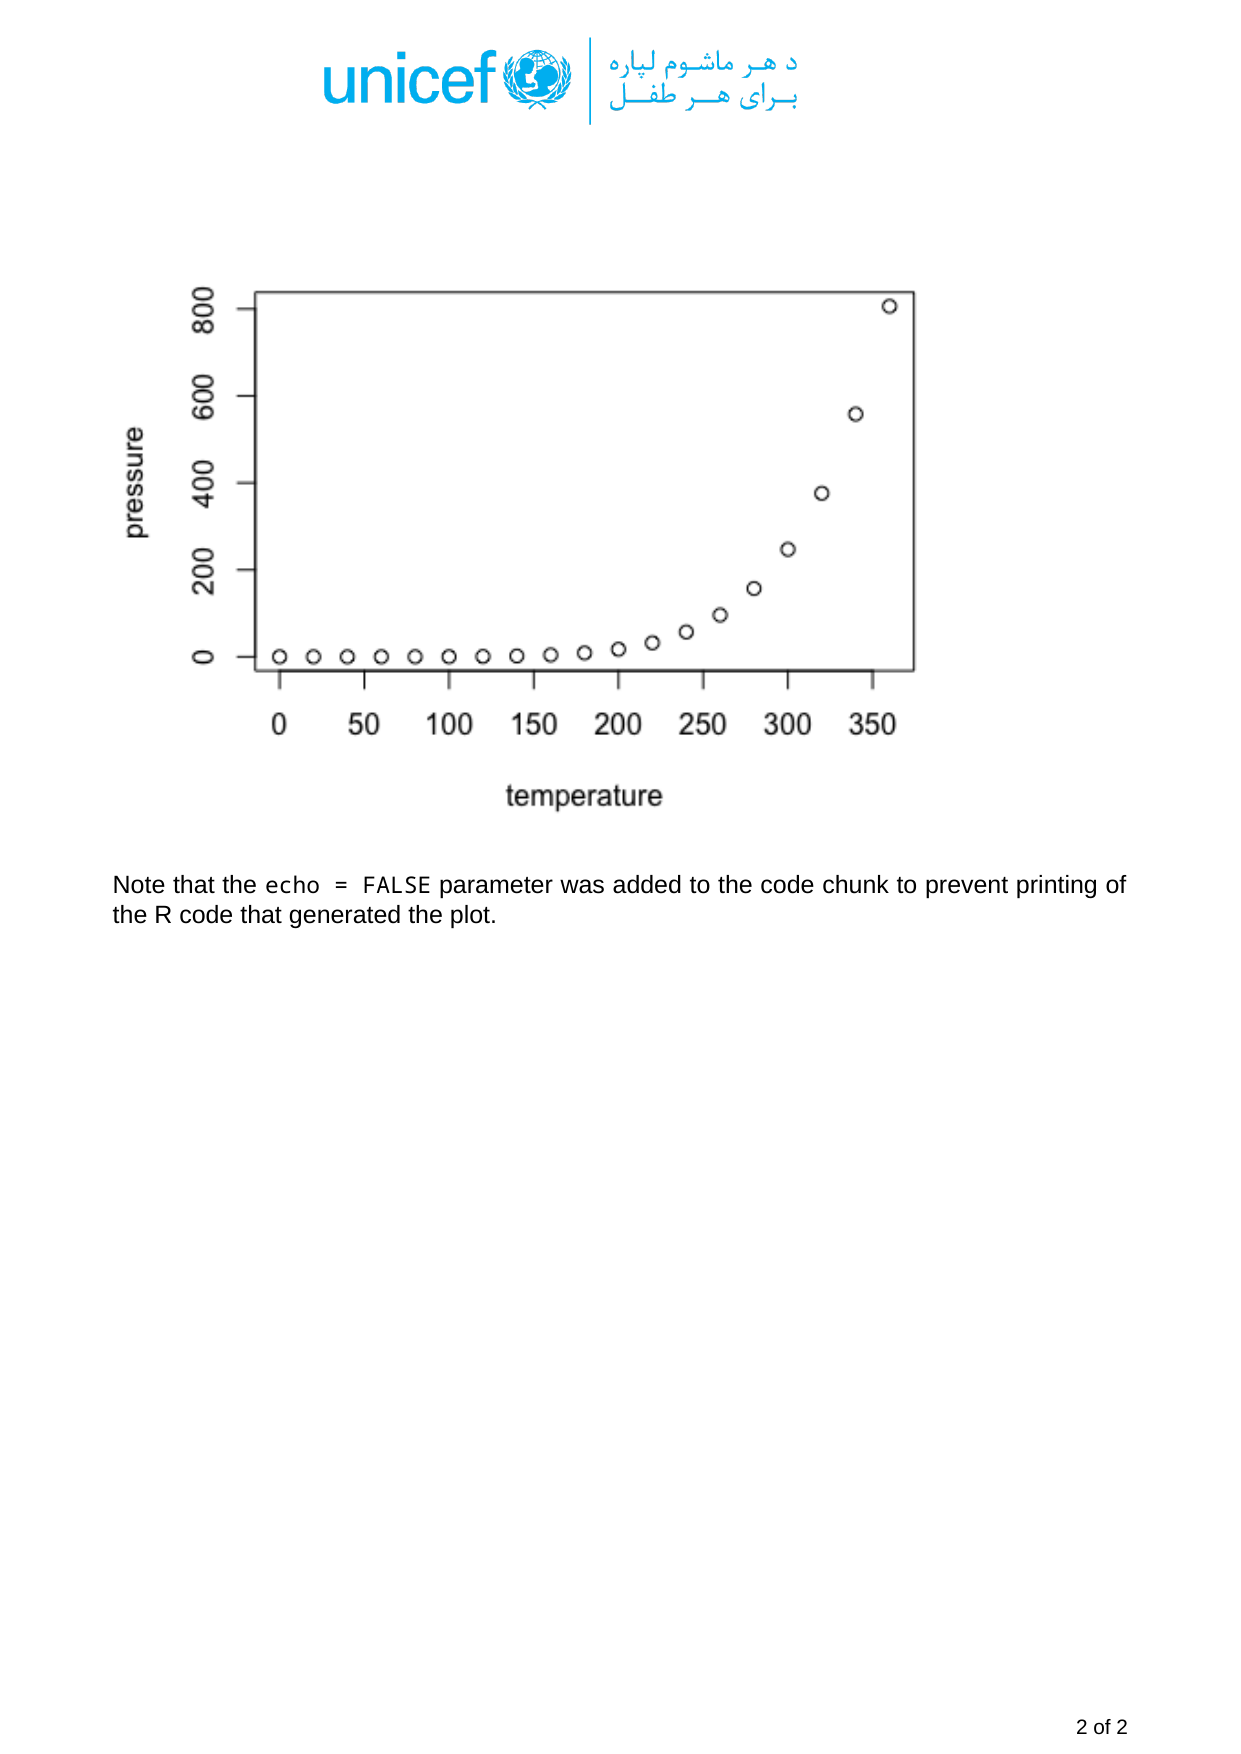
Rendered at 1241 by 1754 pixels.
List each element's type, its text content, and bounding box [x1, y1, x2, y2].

picture [300, 23, 818, 134]
picture [112, 150, 988, 850]
text Note that the echo = FALSE parameter was added to the code chunk to prevent printing of the R code that generated the plot. [112, 869, 1128, 929]
